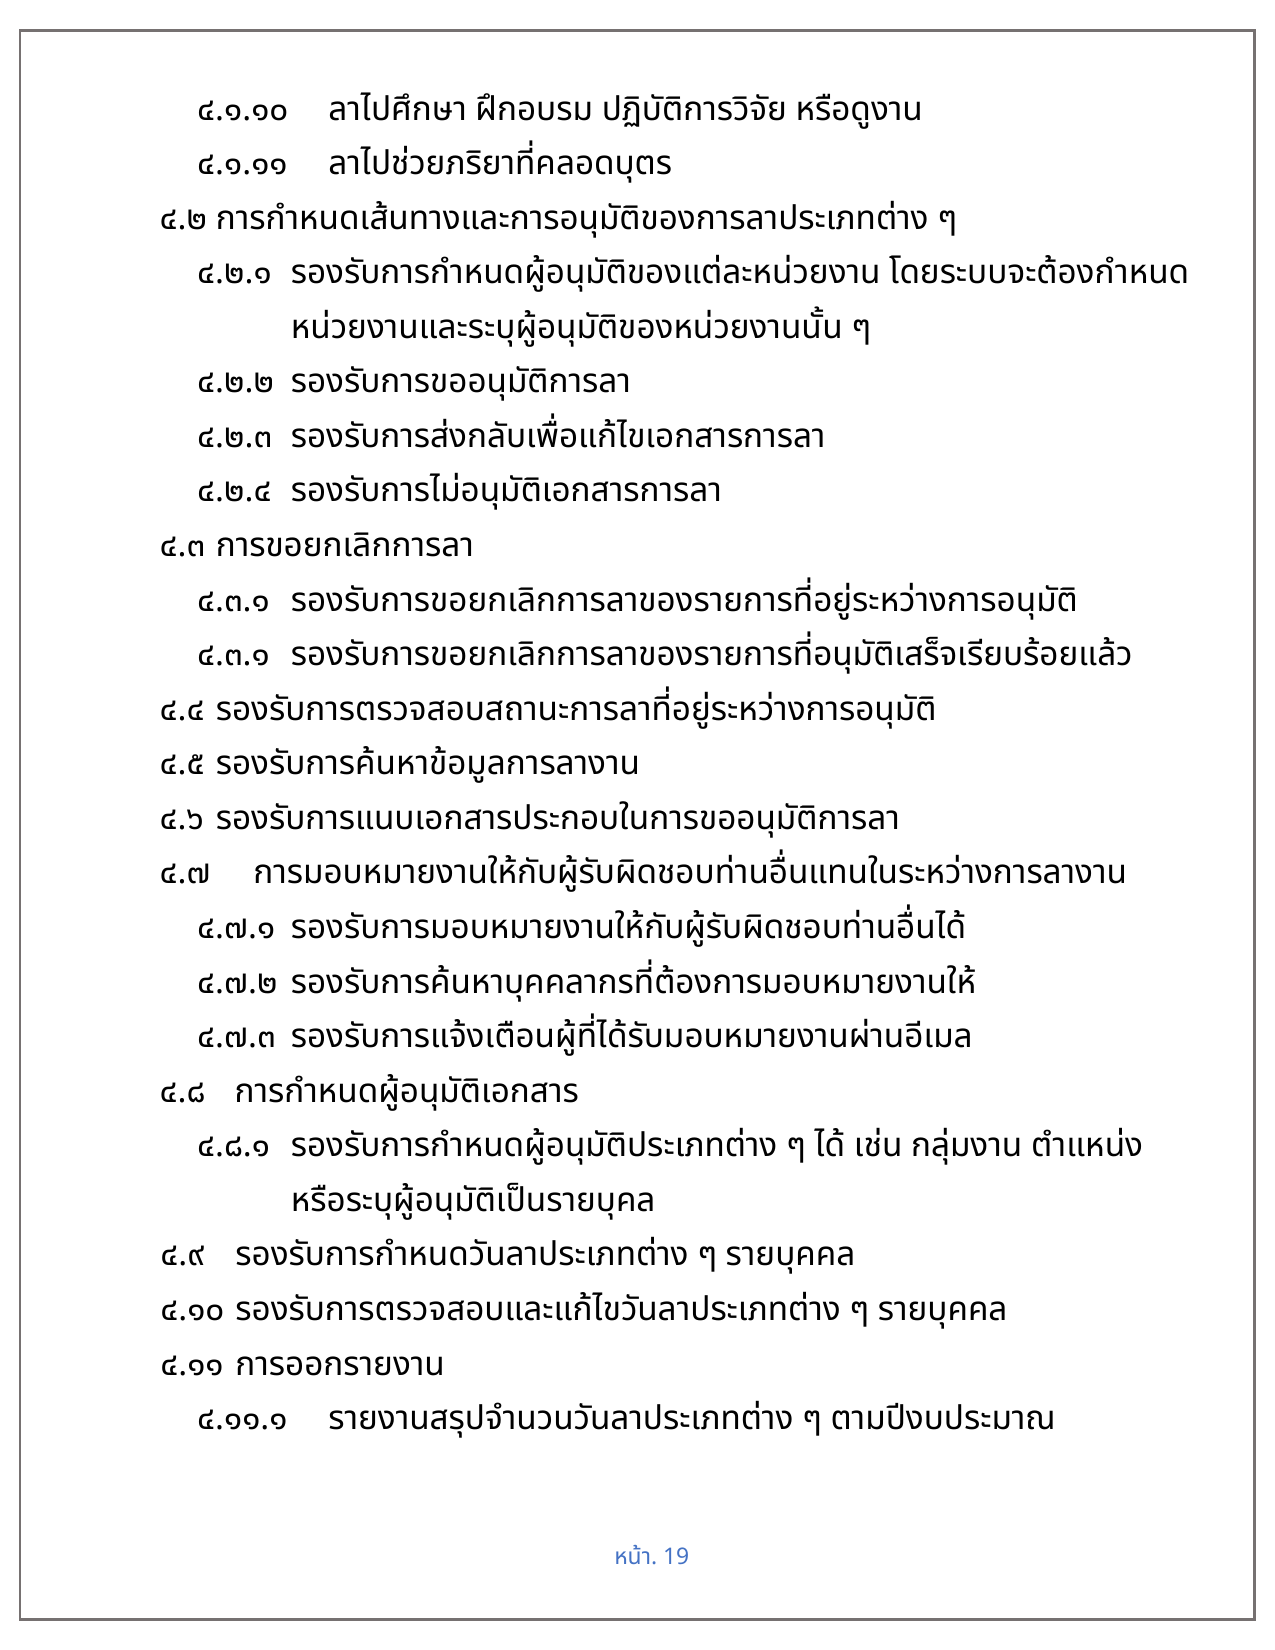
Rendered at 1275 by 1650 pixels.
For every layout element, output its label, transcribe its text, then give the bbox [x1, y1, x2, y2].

text ๔.๑.๑๑ ลาไปช่วยภริยาที่คลอดบุตร [197, 139, 1200, 189]
text ๔.๘ การกำหนดผู้อนุมัติเอกสาร [159, 1067, 1200, 1117]
text ๔.๔ รองรับการตรวจสอบสถานะการลาที่อยู่ระหว่างการอนุมัติ [159, 684, 1200, 735]
text ๔.๒ การกำหนดเส้นทางและการอนุมัติของการลาประเภทต่าง ๆ [159, 193, 1200, 244]
text ๔.๑๐ รองรับการตรวจสอบและแก้ไขวันลาประเภทต่าง ๆ รายบุคคล [160, 1285, 1200, 1335]
text ๔.๑.๑๐ ลาไปศึกษา ฝึกอบรม ปฏิบัติการวิจัย หรือดูงาน [197, 84, 1200, 135]
text ๔.๘.๑ รองรับการกำหนดผู้อนุมัติประเภทต่าง ๆ ได้ เช่น กลุ่มงาน ตำแหน่ง หรือระบุผู้อนุมัติเป็นรายบุคล [197, 1121, 1200, 1226]
text ๔.๑๑ การออกรายงาน [160, 1339, 1200, 1390]
text ๔.๕ รองรับการค้นหาข้อมูลการลางาน [159, 739, 1200, 790]
text ๔.๓.๑ รองรับการขอยกเลิกการลาของรายการที่อนุมัติเสร็จเรียบร้อยแล้ว [197, 630, 1200, 681]
text ๔.๖ รองรับการแนบเอกสารประกอบในการขออนุมัติการลา [159, 794, 1200, 844]
text ๔.๒.๒ รองรับการขออนุมัติการลา [197, 357, 1200, 408]
text ๔.๗.๒ รองรับการค้นหาบุคคลากรที่ต้องการมอบหมายงานให้ [197, 957, 1200, 1008]
text ๔.๒.๓ รองรับการส่งกลับเพื่อแก้ไขเอกสารการลา [197, 412, 1200, 462]
text ๔.๗.๓ รองรับการแจ้งเตือนผู้ที่ได้รับมอบหมายงานผ่านอีเมล [197, 1012, 1200, 1063]
text ๔.๓ การขอยกเลิกการลา [159, 521, 1200, 571]
text ๔.๑๑.๑ รายงานสรุปจำนวนวันลาประเภทต่าง ๆ ตามปีงบประมาณ [197, 1394, 1200, 1444]
text ๔.๗ การมอบหมายงานให้กับผู้รับผิดชอบท่านอื่นแทนในระหว่างการลางาน [159, 848, 1200, 899]
text ๔.๓.๑ รองรับการขอยกเลิกการลาของรายการที่อยู่ระหว่างการอนุมัติ [197, 575, 1200, 626]
text ๔.๒.๑ รองรับการกำหนดผู้อนุมัติของแต่ละหน่วยงาน โดยระบบจะต้องกำหนดหน่วยงานและระบุผู้อนุมัติของหน่วยงานนั้น ๆ [197, 248, 1200, 353]
text ๔.๒.๔ รองรับการไม่อนุมัติเอกสารการลา [197, 466, 1200, 517]
text ๔.๗.๑ รองรับการมอบหมายงานให้กับผู้รับผิดชอบท่านอื่นได้ [197, 903, 1200, 953]
text ๔.๙ รองรับการกำหนดวันลาประเภทต่าง ๆ รายบุคคล [160, 1230, 1200, 1281]
